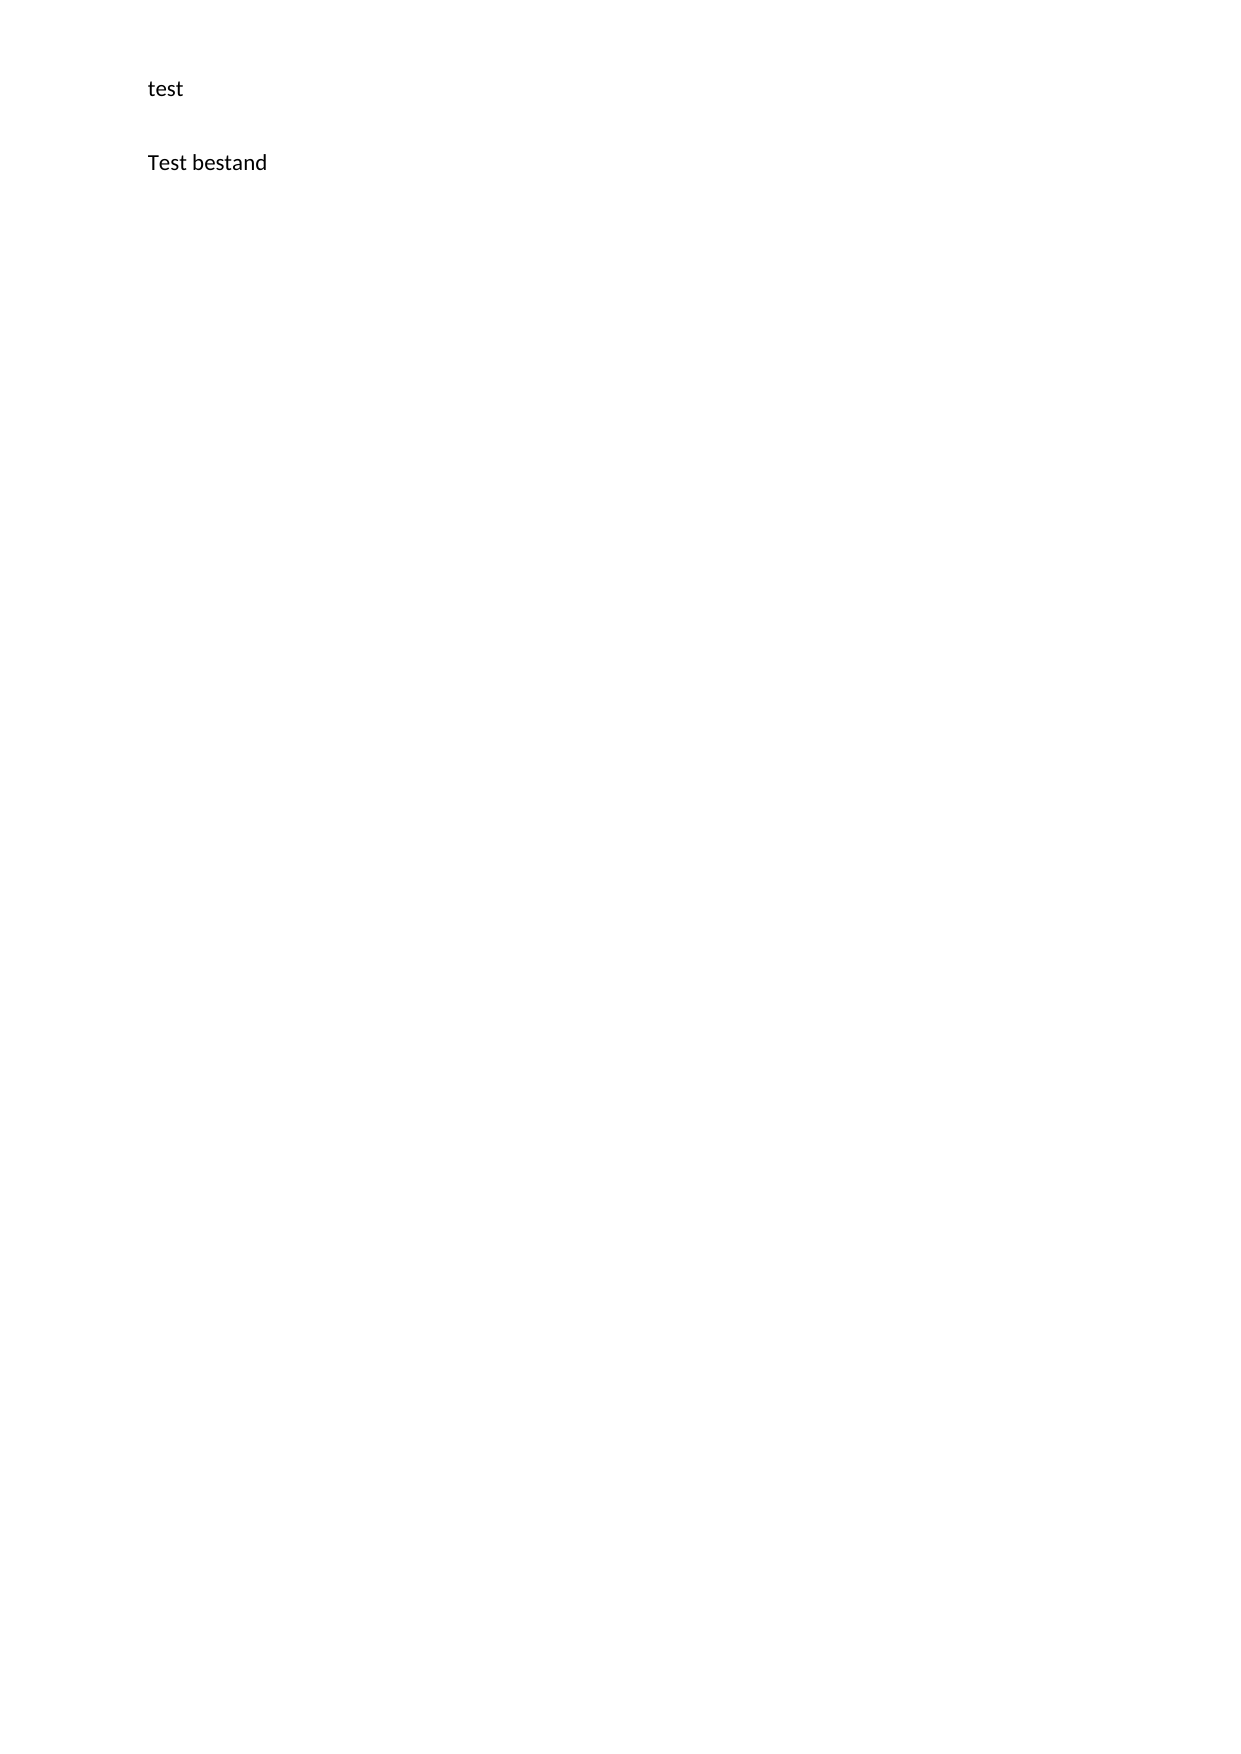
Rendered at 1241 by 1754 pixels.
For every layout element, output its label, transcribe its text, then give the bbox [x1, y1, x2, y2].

text Test bestand [148, 148, 1093, 176]
